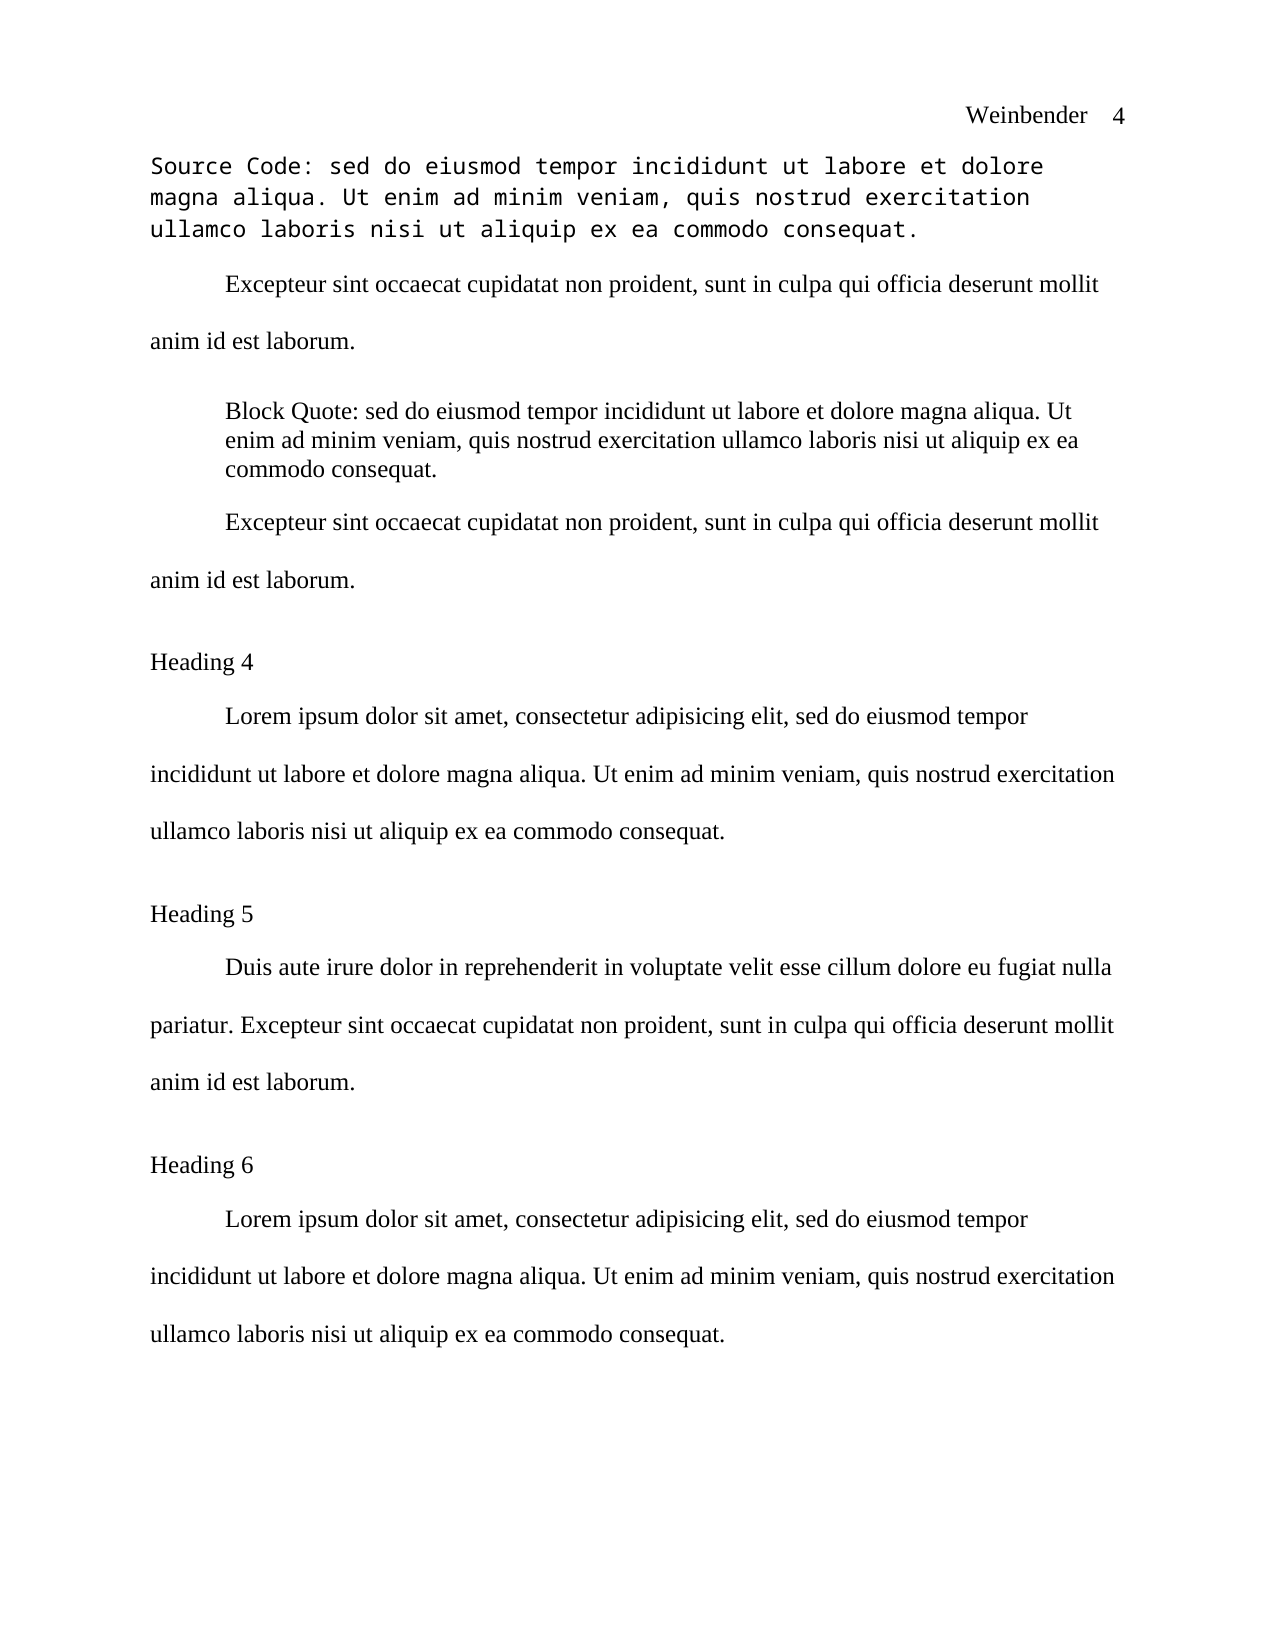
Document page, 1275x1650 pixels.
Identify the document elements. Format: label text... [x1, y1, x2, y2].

subtitle Heading 4 [150, 647, 1125, 676]
subtitle Heading 5 [150, 899, 1125, 927]
text Block Quote: sed do eiusmod tempor incididunt ut labore et dolore magna aliqua. Ut enim ad minim veniam, quis nostrud exercitation ullamco laboris nisi ut aliquip ex ea commodo consequat. [225, 396, 1125, 482]
text Lorem ipsum dolor sit amet, consectetur adipisicing elit, sed do eiusmod tempor incididunt ut labore et dolore magna aliqua. Ut enim ad minim veniam, quis nostrud exercitation ullamco laboris nisi ut aliquip ex ea commodo consequat. [150, 1204, 1125, 1347]
subtitle Heading 6 [150, 1150, 1125, 1179]
text Excepteur sint occaecat cupidatat non proident, sunt in culpa qui officia deserunt mollit anim id est laborum. [150, 269, 1125, 355]
text Lorem ipsum dolor sit amet, consectetur adipisicing elit, sed do eiusmod tempor incididunt ut labore et dolore magna aliqua. Ut enim ad minim veniam, quis nostrud exercitation ullamco laboris nisi ut aliquip ex ea commodo consequat. [150, 701, 1125, 845]
text Duis aute irure dolor in reprehenderit in voluptate velit esse cillum dolore eu fugiat nulla pariatur. Excepteur sint occaecat cupidatat non proident, sunt in culpa qui officia deserunt mollit anim id est laborum. [150, 952, 1125, 1096]
text Excepteur sint occaecat cupidatat non proident, sunt in culpa qui officia deserunt mollit anim id est laborum. [150, 507, 1125, 594]
